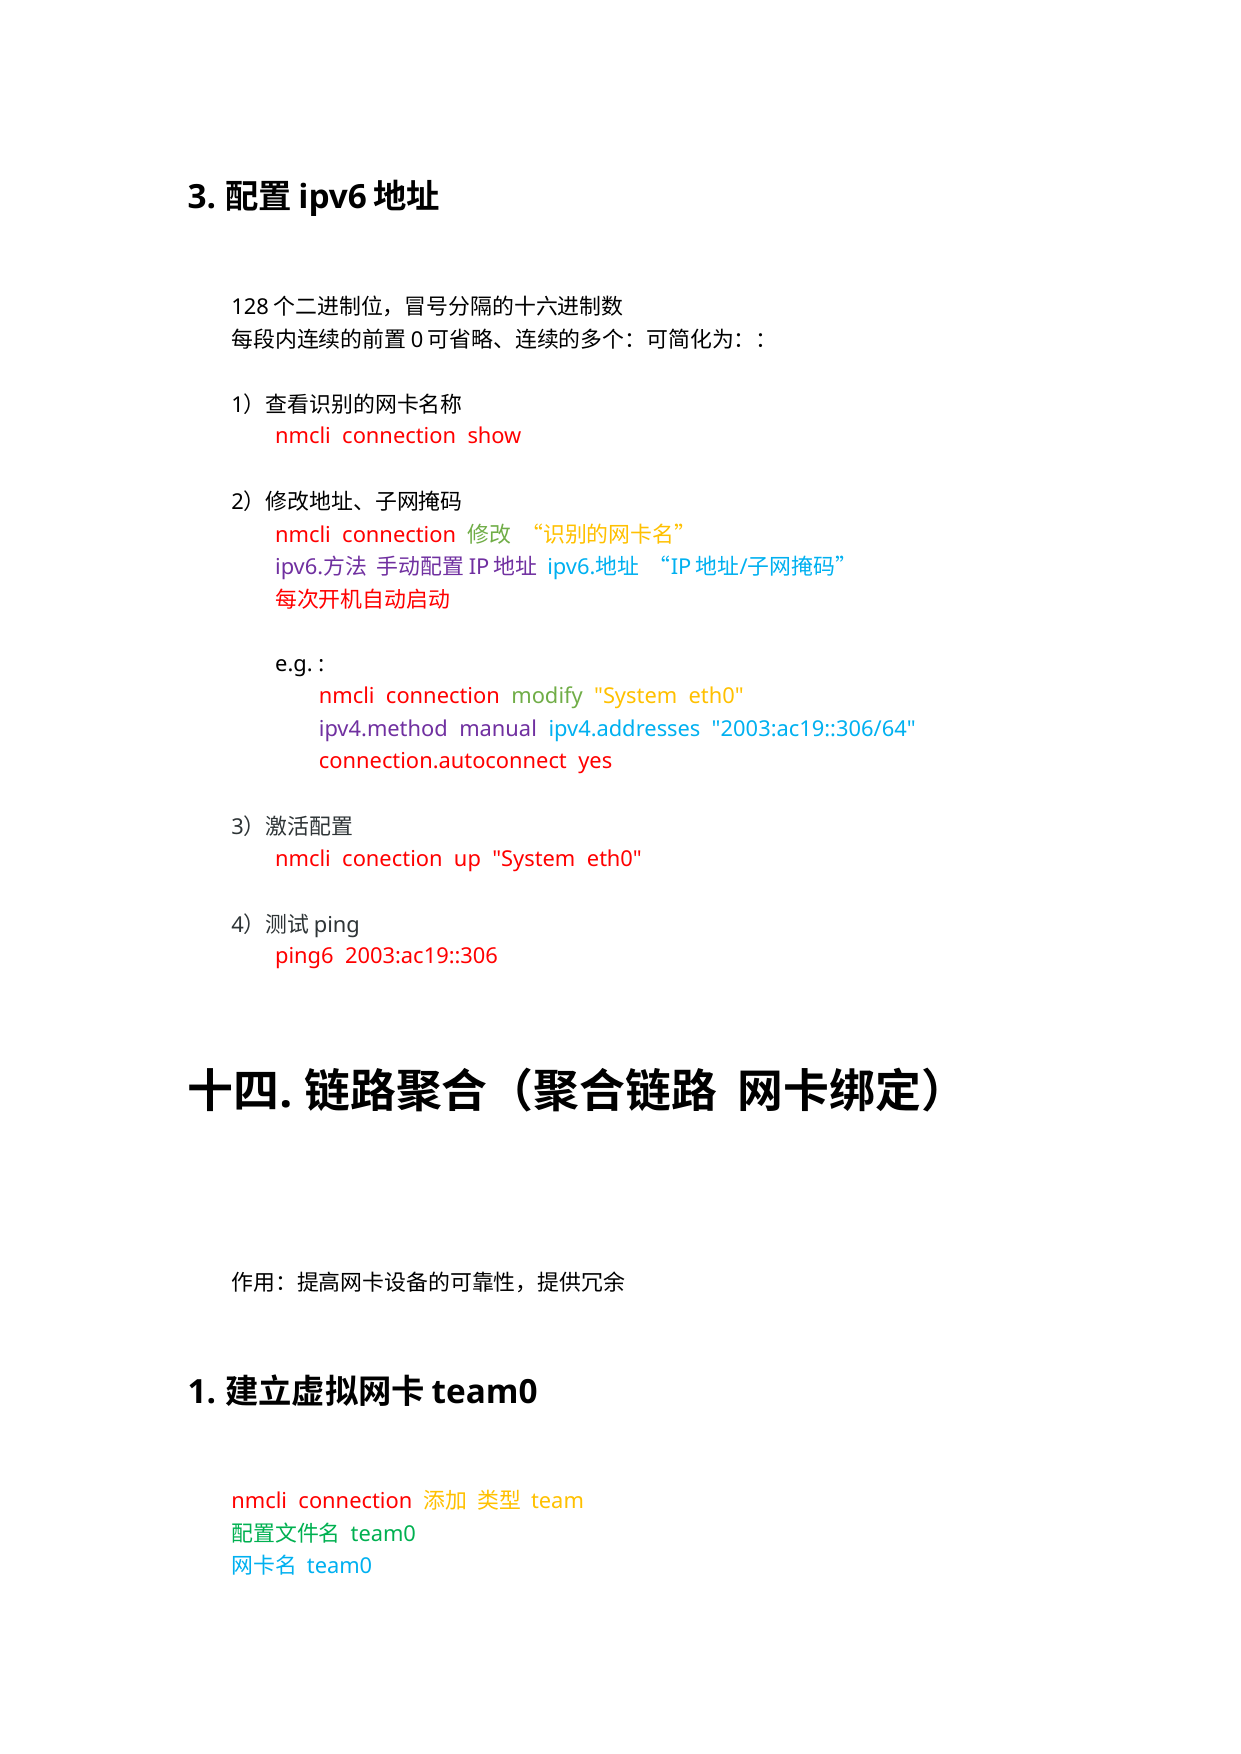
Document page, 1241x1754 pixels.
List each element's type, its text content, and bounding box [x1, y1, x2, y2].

text 每次开机自动启动 [187, 581, 1053, 614]
text 2）修改地址、子网掩码 [187, 484, 1053, 516]
subtitle 1. 建立虚拟网卡team0 [187, 1356, 1053, 1421]
text ping6 2003:ac19::306 [187, 939, 1053, 971]
text nmcli conection up "System eth0" [187, 841, 1053, 874]
text 网卡名 team0 [231, 1548, 1053, 1581]
text nmcli connection 修改 “识别的网卡名” [187, 516, 1053, 549]
text connection.autoconnect yes [187, 744, 1053, 776]
subtitle 十四. 链路聚合（聚合链路 网卡绑定） [187, 1039, 1053, 1137]
text ipv6.方法 手动配置IP地址 ipv6.地址 “IP地址/子网掩码” [187, 549, 1053, 581]
subtitle 3. 配置ipv6地址 [187, 162, 1053, 227]
text nmcli connection modify "System eth0" [187, 679, 1053, 711]
text 每段内连续的前置0可省略、连续的多个：可简化为：： [187, 321, 1053, 354]
text 作用：提高网卡设备的可靠性，提供冗余 [187, 1264, 1053, 1297]
text nmcli connection show [187, 419, 1053, 451]
text e.g. : [187, 646, 1053, 679]
text 128个二进制位，冒号分隔的十六进制数 [187, 289, 1053, 321]
text 3）激活配置 [187, 809, 1053, 841]
text ipv4.method manual ipv4.addresses "2003:ac19::306/64" [187, 711, 1053, 744]
text nmcli connection 添加 类型 team [187, 1483, 1053, 1516]
text 1）查看识别的网卡名称 [187, 386, 1053, 419]
text 配置文件名 team0 [187, 1516, 1053, 1548]
text 4）测试ping [187, 906, 1053, 939]
